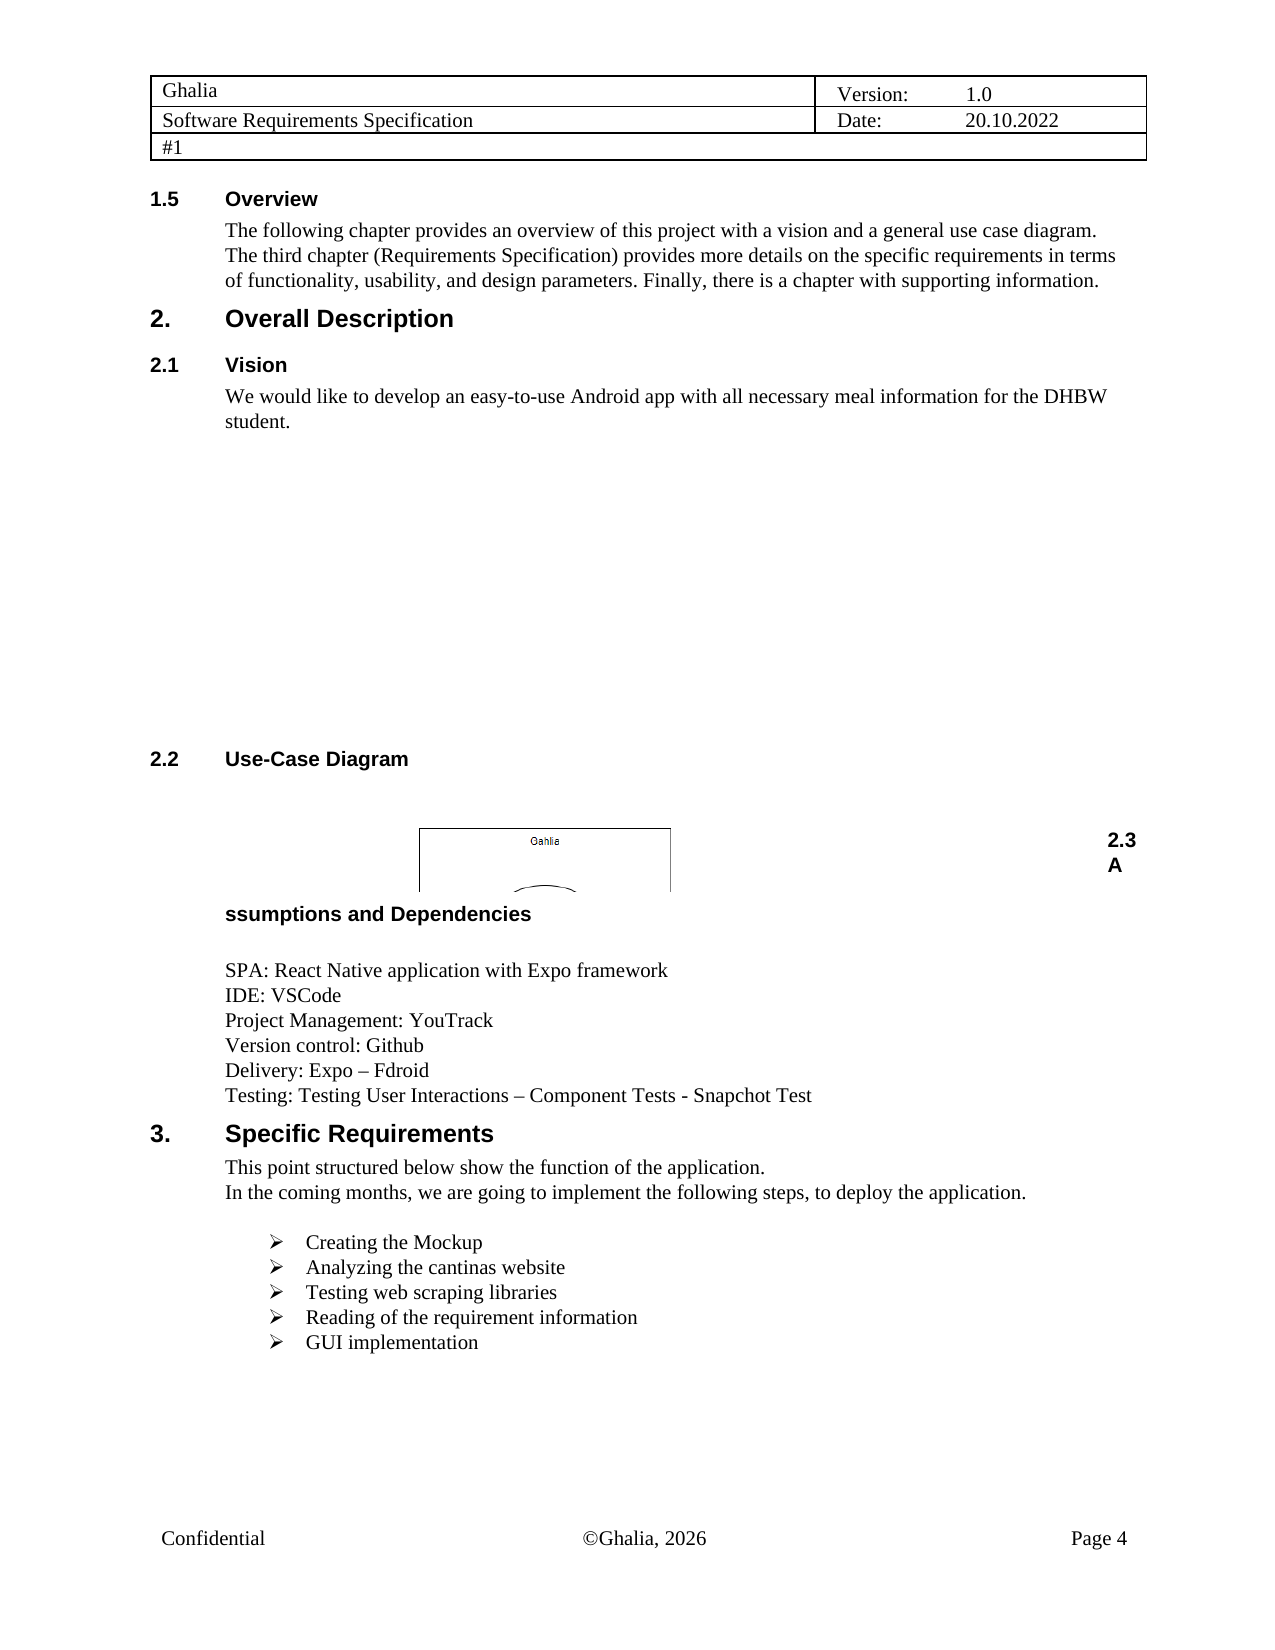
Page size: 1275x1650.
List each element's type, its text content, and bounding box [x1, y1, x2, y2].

list Creating the Mockup [268, 1229, 1125, 1254]
text In the coming months, we are going to implement the following steps, to deploy the application. [225, 1179, 1125, 1204]
text Version control: Github [225, 1032, 1125, 1057]
text The following chapter provides an overview of this project with a vision and a general use case diagram. The third chapter (Requirements Specification) provides more details on the specific requirements in terms of functionality, usability, and design parameters. Finally, there is a chapter with supporting information. [225, 217, 1125, 292]
text Project Management: YouTrack [225, 1007, 1125, 1032]
list GUI implementation [268, 1329, 1125, 1354]
subtitle Assumptions and Dependencies [150, 827, 1125, 926]
subtitle Overview [150, 185, 1125, 210]
subtitle Vision [150, 352, 1125, 377]
text Delivery: Expo – Fdroid [225, 1057, 1125, 1082]
subtitle Specific Requirements [150, 1119, 1125, 1148]
subtitle Use-Case Diagram [150, 745, 1125, 770]
text We would like to develop an easy-to-use Android app with all necessary meal information for the DHBW student. [225, 383, 1125, 433]
text IDE: VSCode [225, 982, 1125, 1007]
text This point structured below show the function of the application. [225, 1154, 1125, 1179]
list Reading of the requirement information [268, 1304, 1125, 1329]
list Testing web scraping libraries [268, 1279, 1125, 1304]
list Analyzing the cantinas website [268, 1254, 1125, 1279]
picture [150, 781, 1090, 892]
subtitle Overall Description [150, 304, 1125, 333]
text SPA: React Native application with Expo framework [225, 957, 1125, 982]
text Testing: Testing User Interactions – Component Tests - Snapchot Test [225, 1082, 1125, 1107]
